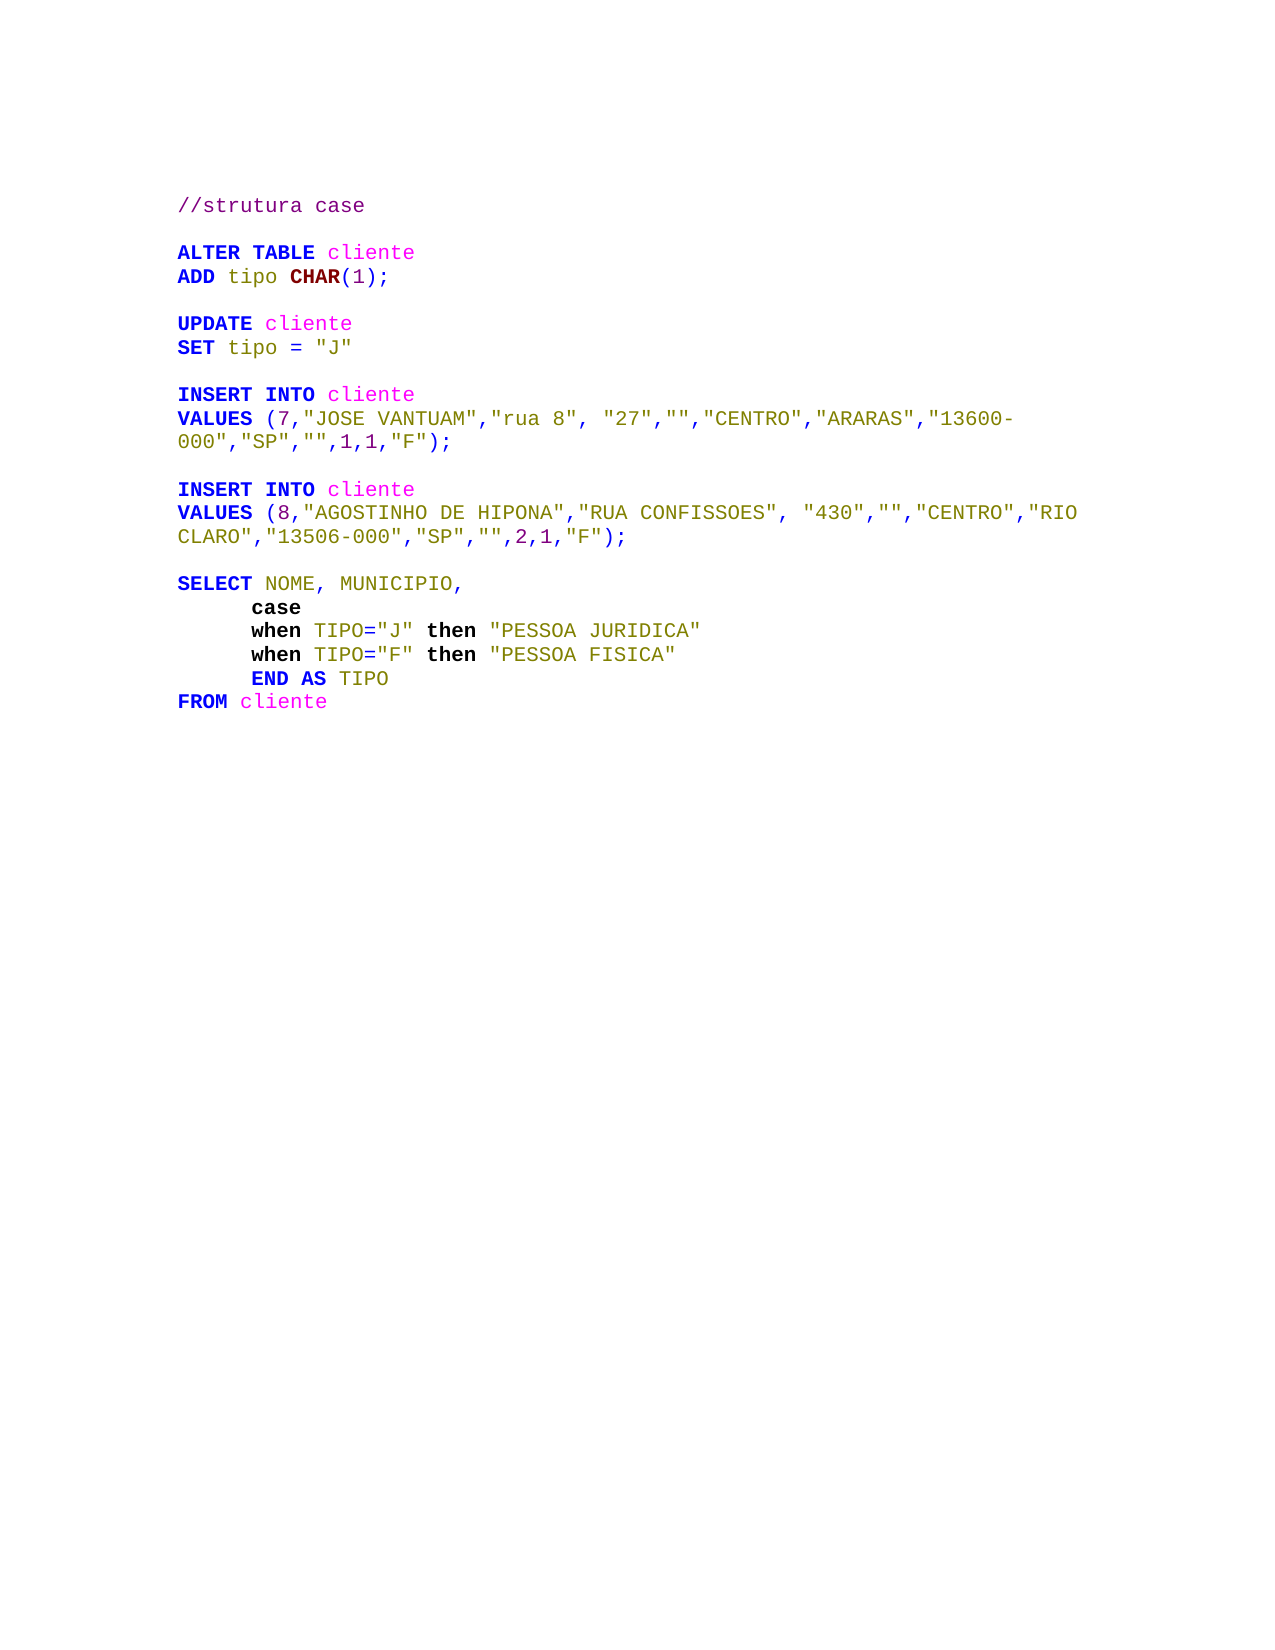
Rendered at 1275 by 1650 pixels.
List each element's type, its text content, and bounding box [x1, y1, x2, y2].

text SELECT NOME, MUNICIPIO, [177, 573, 1098, 597]
text UPDATE cliente [177, 313, 1098, 337]
text case [177, 597, 1098, 621]
text END AS TIPO [177, 668, 1098, 691]
text FROM cliente [177, 691, 1098, 715]
text INSERT INTO cliente [177, 384, 1098, 408]
text ALTER TABLE cliente [177, 242, 1098, 266]
text //strutura case [177, 195, 1098, 218]
text when TIPO="J" then "PESSOA JURIDICA" [177, 621, 1098, 644]
text INSERT INTO cliente [177, 479, 1098, 502]
text ADD tipo CHAR(1); [177, 266, 1098, 289]
text when TIPO="F" then "PESSOA FISICA" [177, 644, 1098, 668]
text SET tipo = "J" [177, 337, 1098, 360]
text VALUES (8,"AGOSTINHO DE HIPONA","RUA CONFISSOES", "430","","CENTRO","RIO CLARO","13506-000","SP","",2,1,"F"); [177, 502, 1098, 549]
text VALUES (7,"JOSE VANTUAM","rua 8", "27","","CENTRO","ARARAS","13600-000","SP","",1,1,"F"); [177, 408, 1098, 455]
